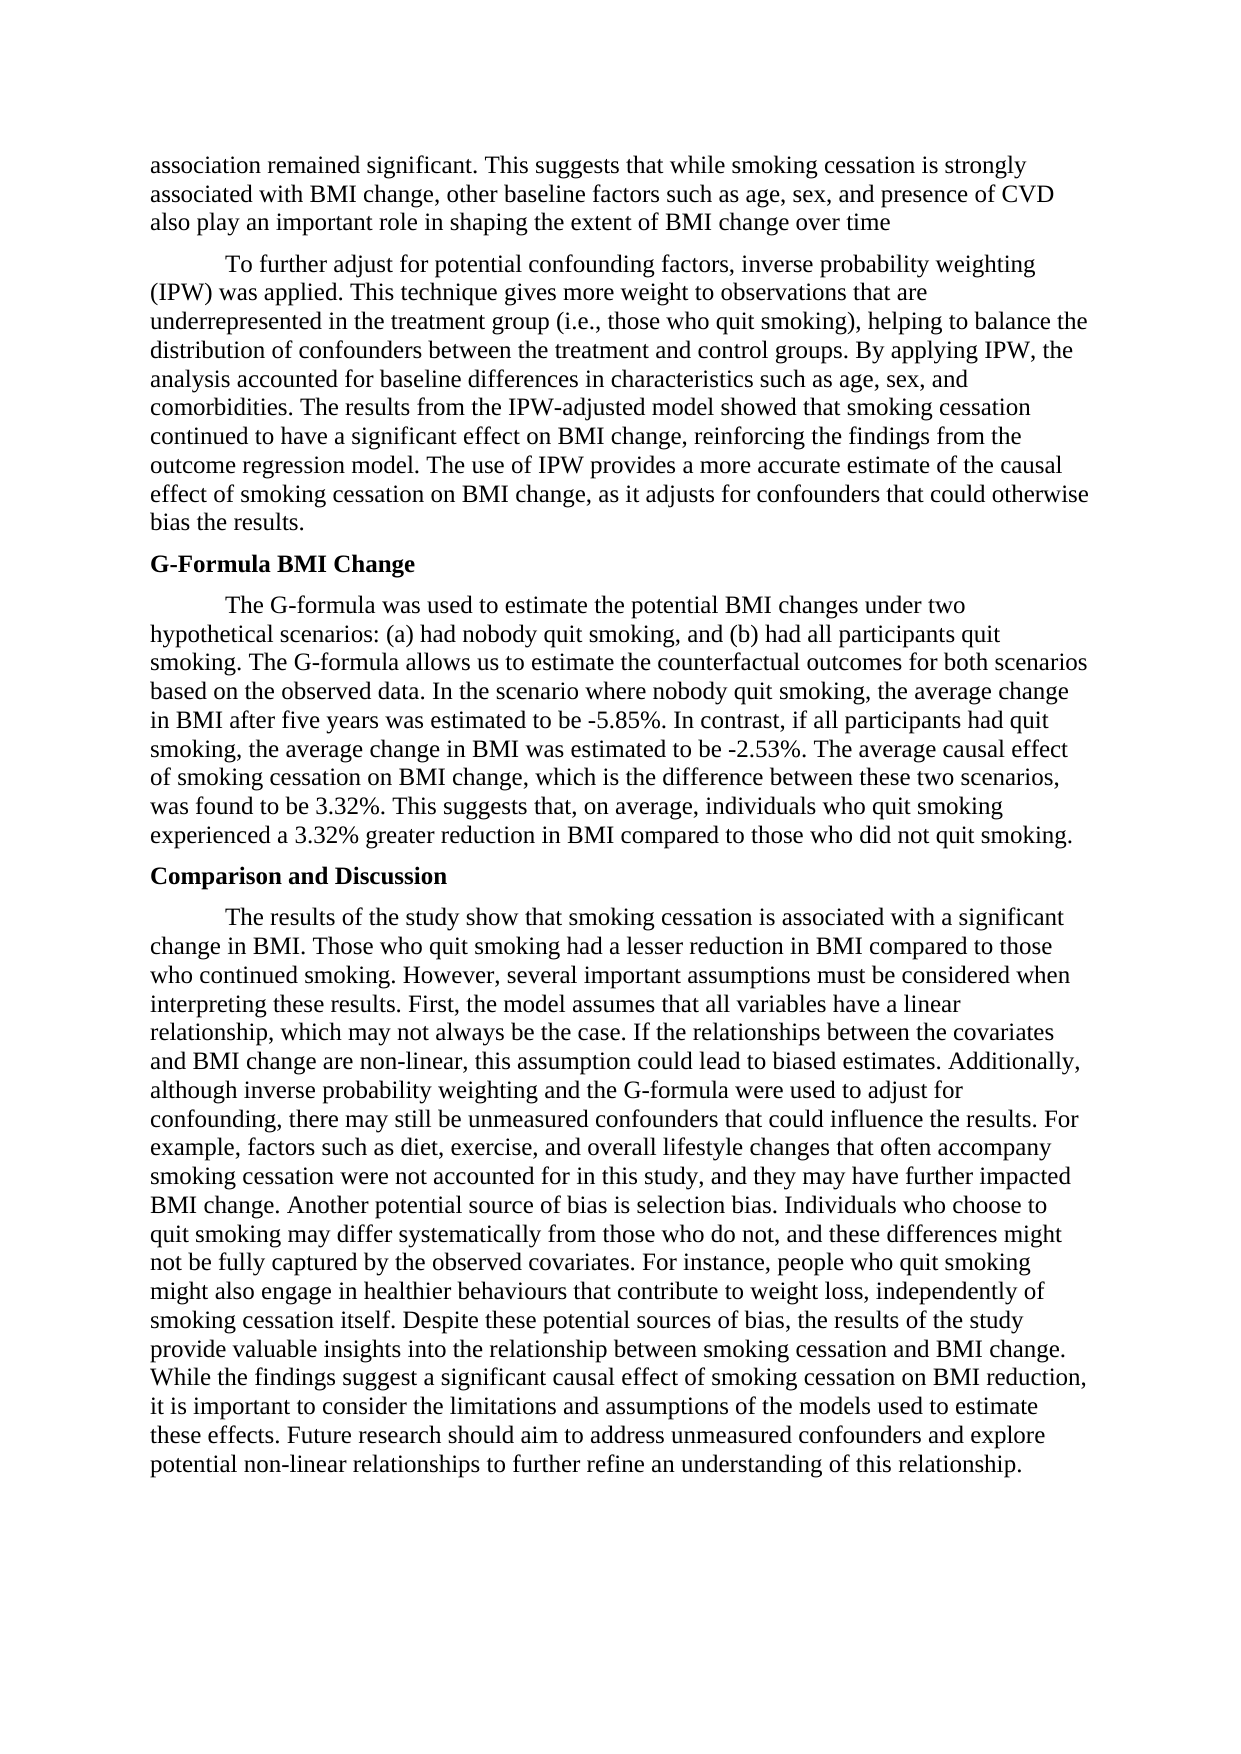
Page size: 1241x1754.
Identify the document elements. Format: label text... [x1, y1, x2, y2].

text G-Formula BMI Change [150, 549, 1090, 577]
text Comparison and Discussion [150, 861, 1090, 890]
text The results of the study show that smoking cessation is associated with a significant change in BMI. Those who quit smoking had a lesser reduction in BMI compared to those who continued smoking. However, several important assumptions must be considered when interpreting these results. First, the model assumes that all variables have a linear relationship, which may not always be the case. If the relationships between the covariates and BMI change are non-linear, this assumption could lead to biased estimates. Additionally, although inverse probability weighting and the G-formula were used to adjust for confounding, there may still be unmeasured confounders that could influence the results. For example, factors such as diet, exercise, and overall lifestyle changes that often accompany smoking cessation were not accounted for in this study, and they may have further impacted BMI change. Another potential source of bias is selection bias. Individuals who choose to quit smoking may differ systematically from those who do not, and these differences might not be fully captured by the observed covariates. For instance, people who quit smoking might also engage in healthier behaviours that contribute to weight loss, independently of smoking cessation itself. Despite these potential sources of bias, the results of the study provide valuable insights into the relationship between smoking cessation and BMI change. While the findings suggest a significant causal effect of smoking cessation on BMI reduction, it is important to consider the limitations and assumptions of the models used to estimate these effects. Future research should aim to address unmeasured confounders and explore potential non-linear relationships to further refine an understanding of this relationship. [150, 902, 1090, 1477]
text The G-formula was used to estimate the potential BMI changes under two hypothetical scenarios: (a) had nobody quit smoking, and (b) had all participants quit smoking. The G-formula allows us to estimate the counterfactual outcomes for both scenarios based on the observed data. In the scenario where nobody quit smoking, the average change in BMI after five years was estimated to be -5.85%. In contrast, if all participants had quit smoking, the average change in BMI was estimated to be -2.53%. The average causal effect of smoking cessation on BMI change, which is the difference between these two scenarios, was found to be 3.32%. This suggests that, on average, individuals who quit smoking experienced a 3.32% greater reduction in BMI compared to those who did not quit smoking. [150, 590, 1090, 849]
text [150, 150, 1090, 236]
text To further adjust for potential confounding factors, inverse probability weighting (IPW) was applied. This technique gives more weight to observations that are underrepresented in the treatment group (i.e., those who quit smoking), helping to balance the distribution of confounders between the treatment and control groups. By applying IPW, the analysis accounted for baseline differences in characteristics such as age, sex, and comorbidities. The results from the IPW-adjusted model showed that smoking cessation continued to have a significant effect on BMI change, reinforcing the findings from the outcome regression model. The use of IPW provides a more accurate estimate of the causal effect of smoking cessation on BMI change, as it adjusts for confounders that could otherwise bias the results. [150, 249, 1090, 536]
